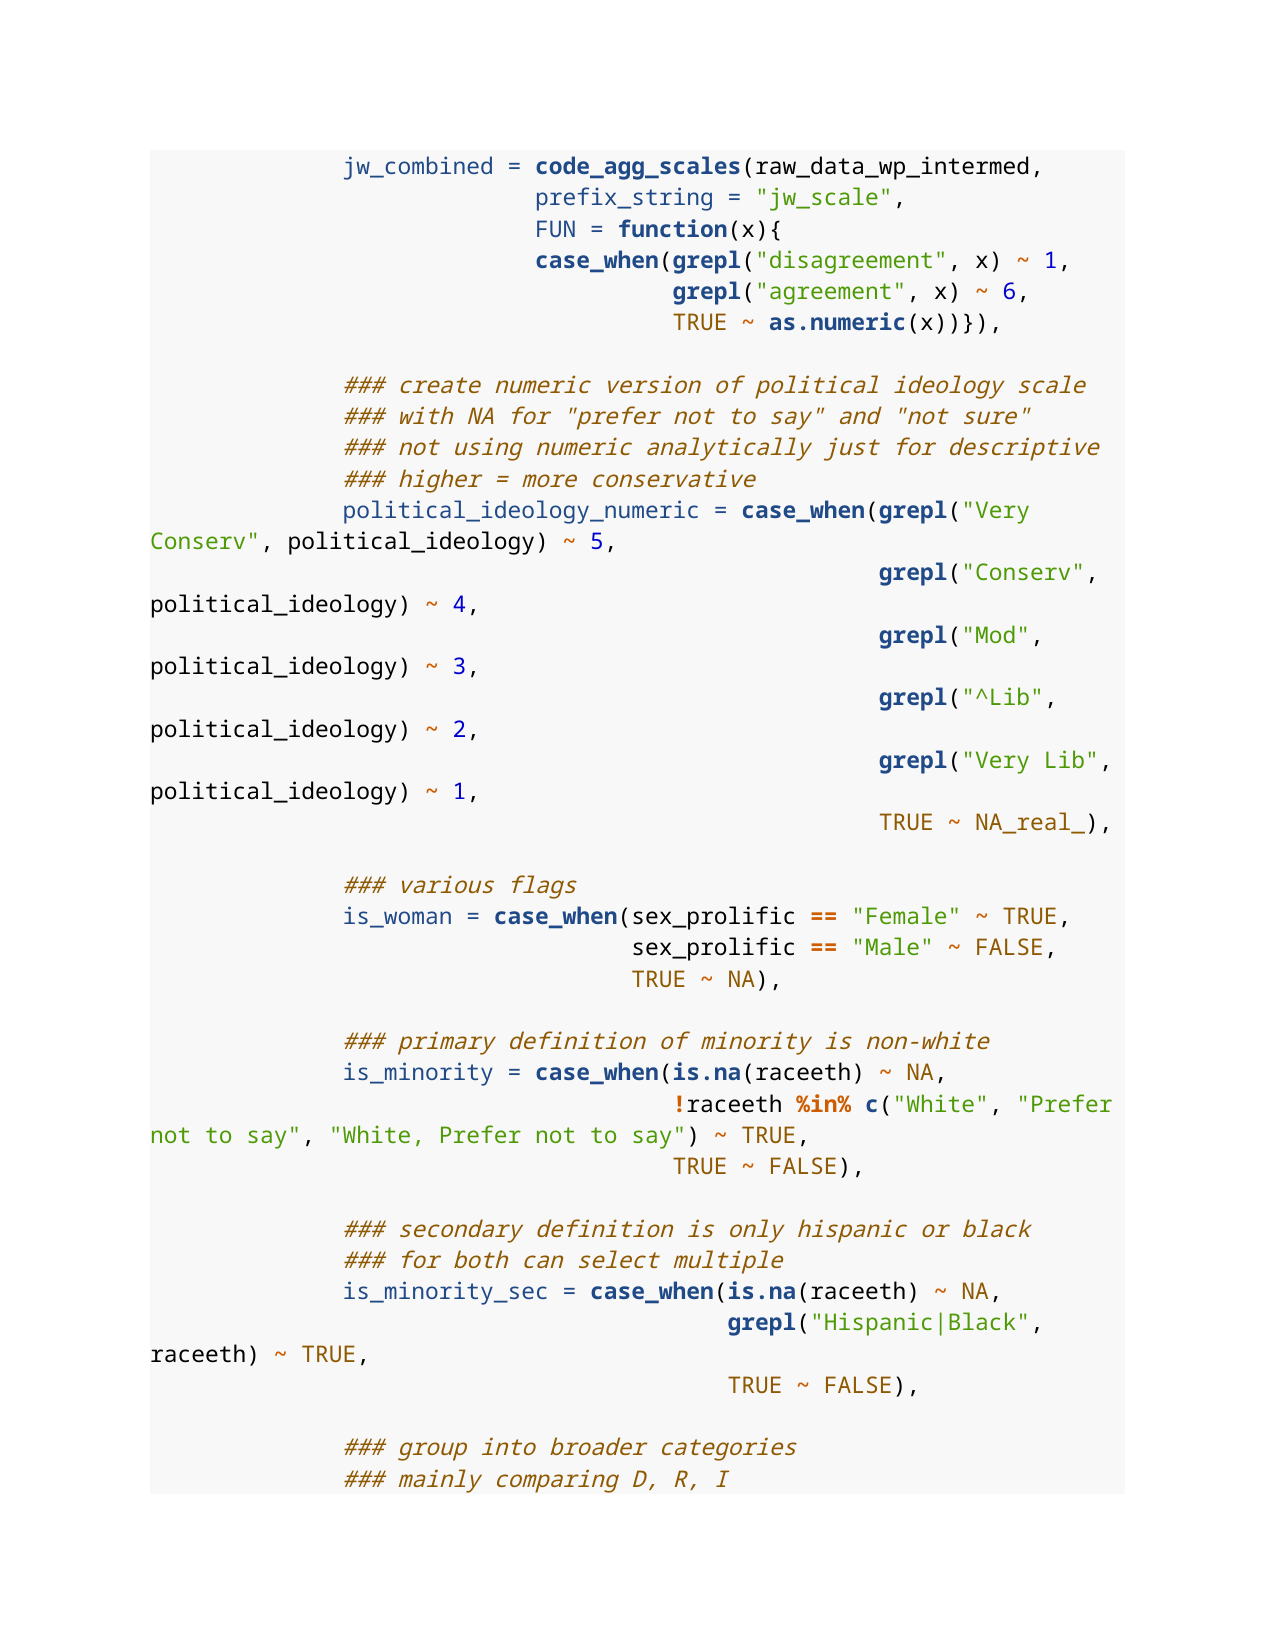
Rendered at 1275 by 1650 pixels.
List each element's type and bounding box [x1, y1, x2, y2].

text [150, 150, 1125, 1494]
